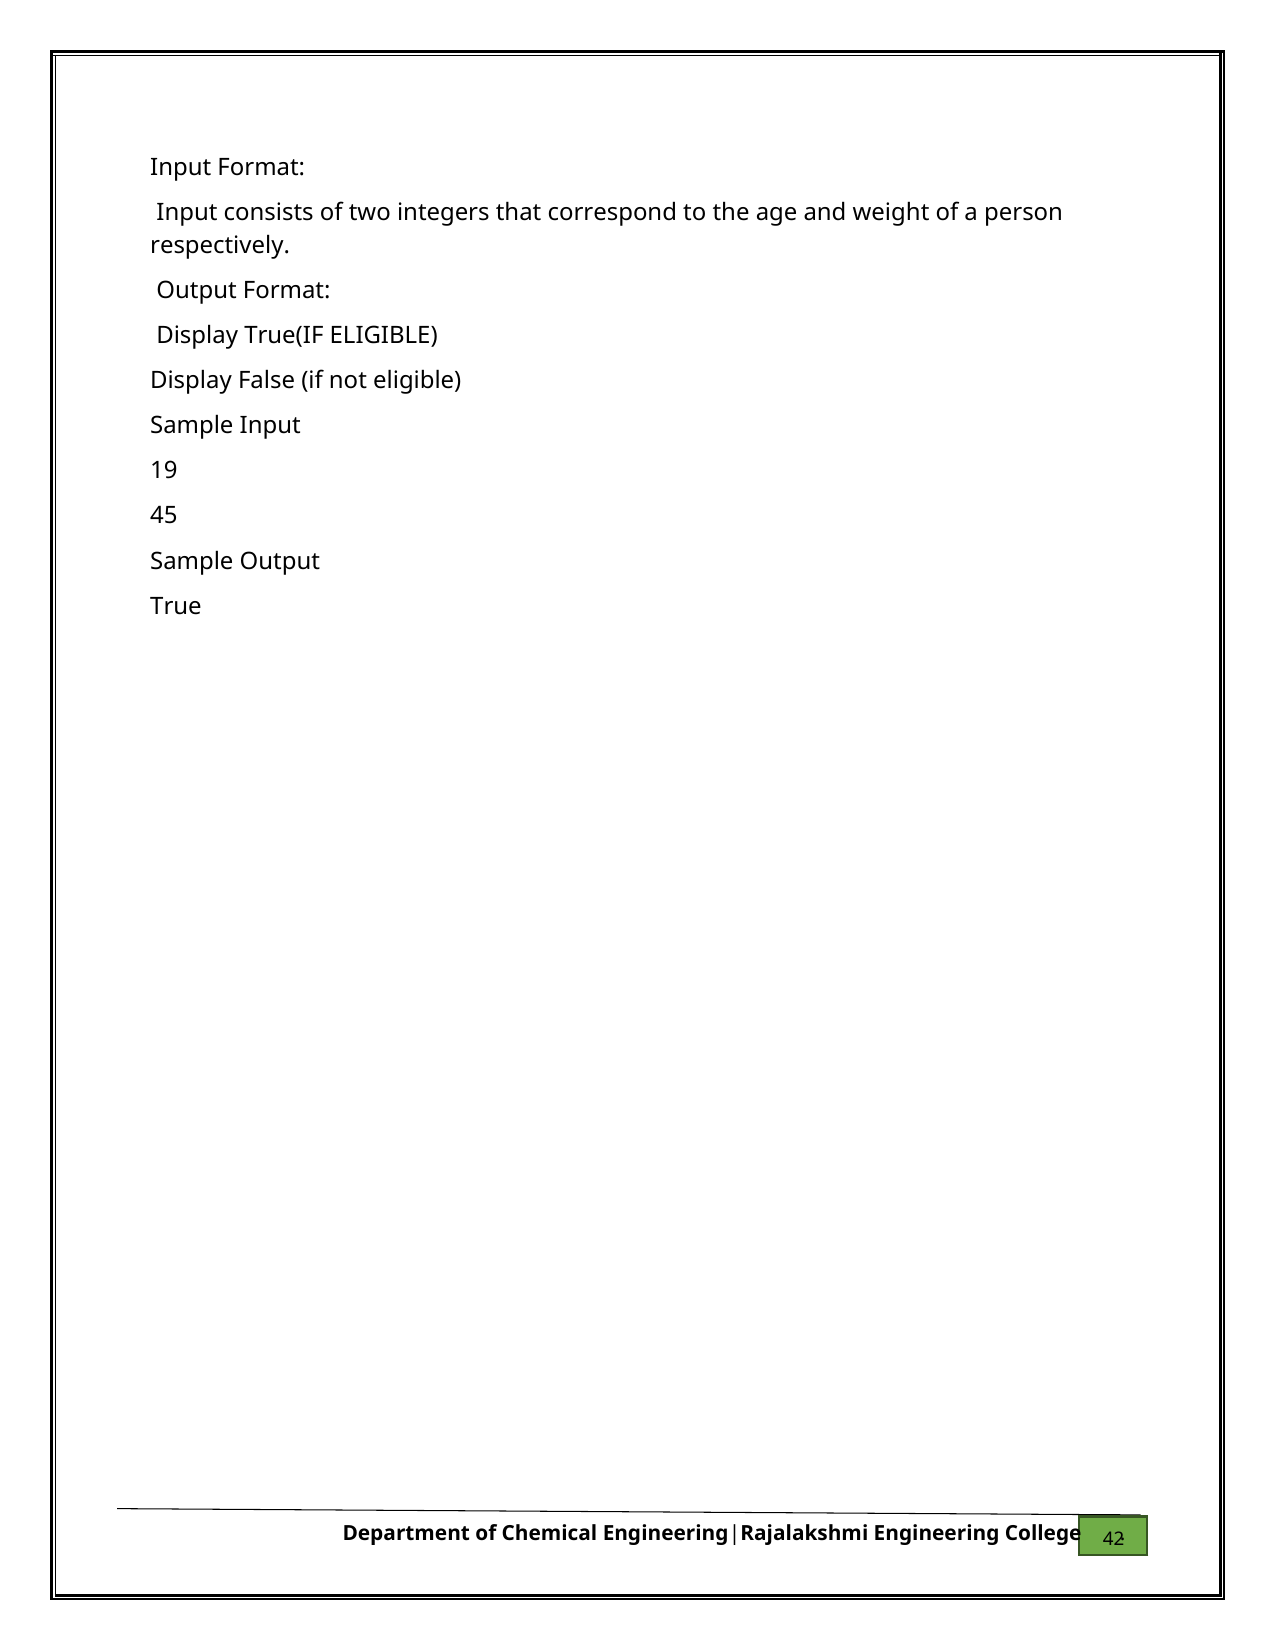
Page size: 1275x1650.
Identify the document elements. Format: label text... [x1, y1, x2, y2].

text Input Format: [150, 150, 1125, 183]
text Sample Output [150, 543, 1125, 576]
text 19 [150, 453, 1125, 486]
text 45 [150, 498, 1125, 531]
text Sample Input [150, 408, 1125, 441]
text Display False (if not eligible) [150, 363, 1125, 396]
text Input consists of two integers that correspond to the age and weight of a person respectively. [150, 195, 1125, 260]
text Output Format: [150, 273, 1125, 305]
text Display True(IF ELIGIBLE) [150, 318, 1125, 351]
text True [150, 588, 1125, 621]
